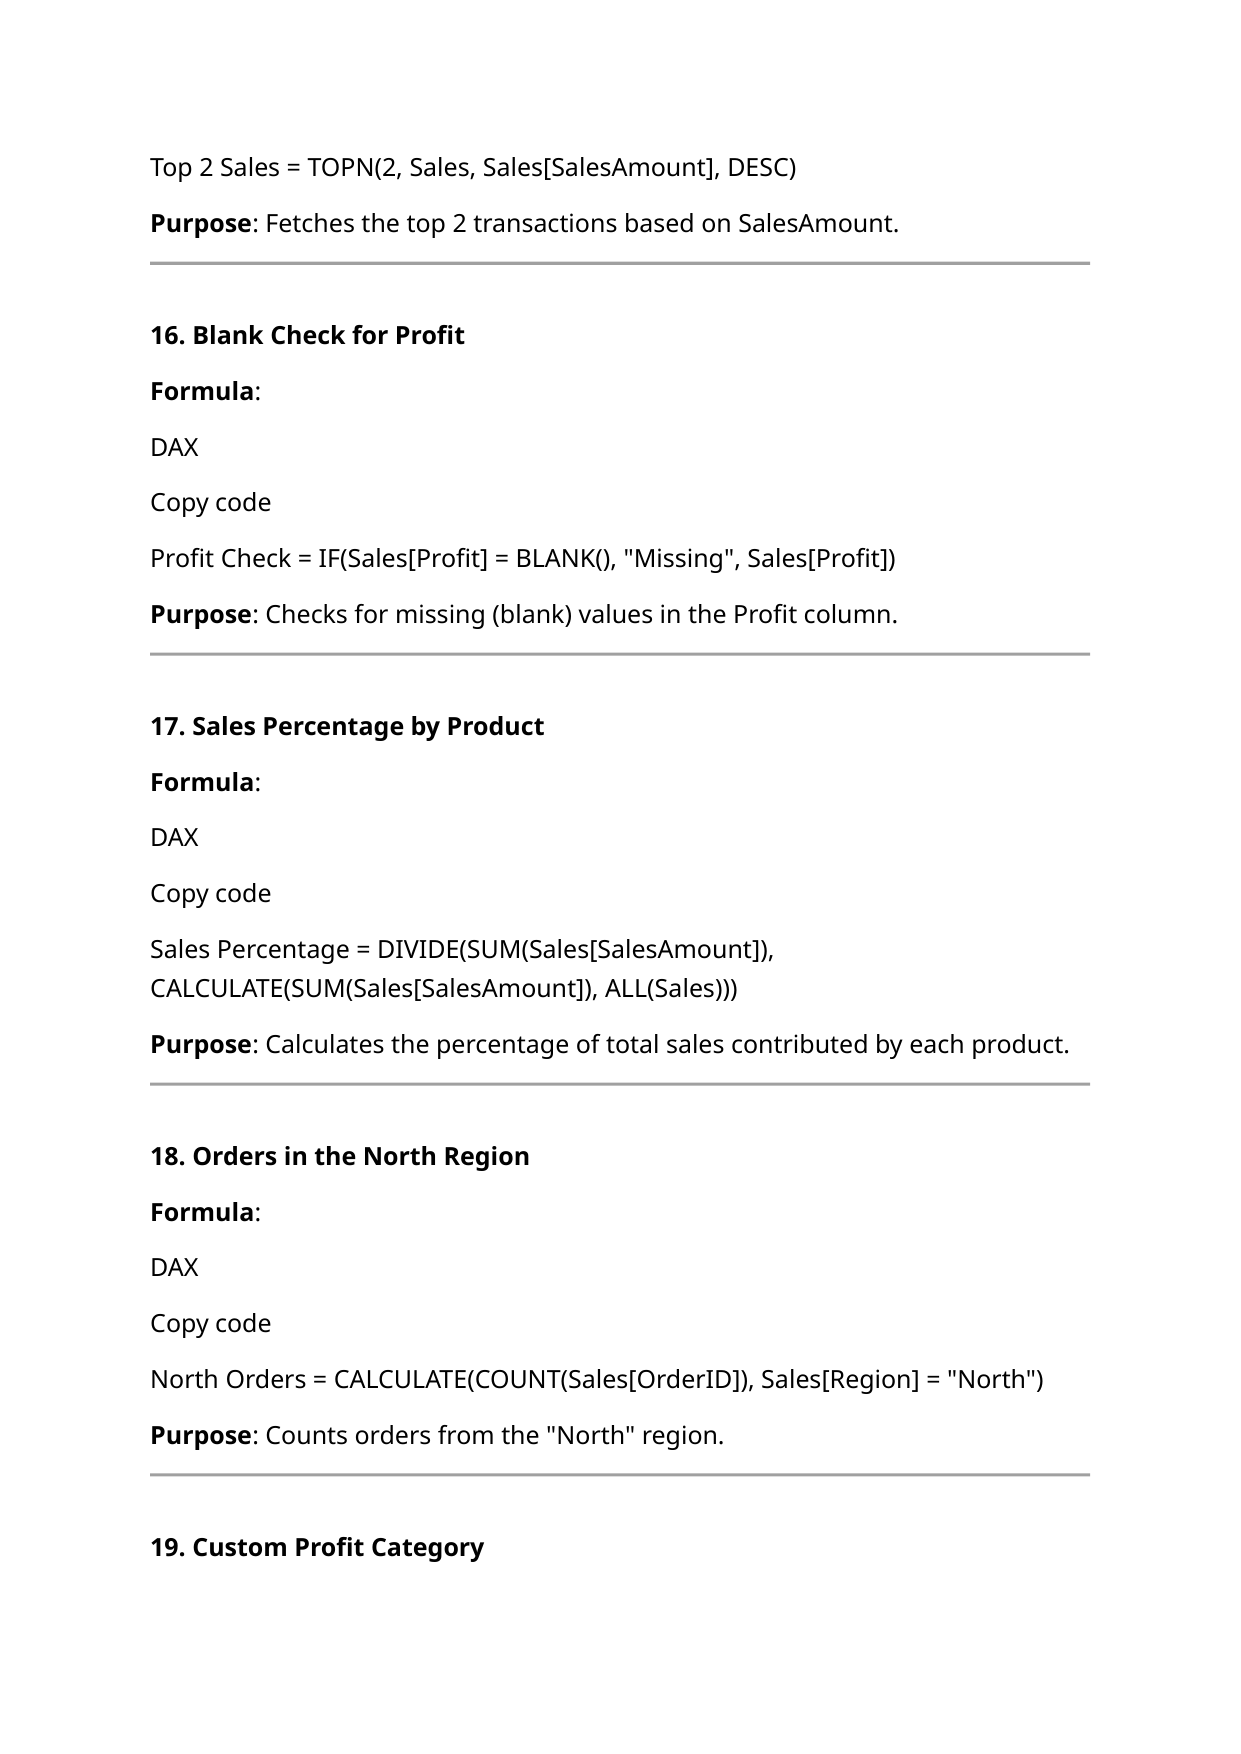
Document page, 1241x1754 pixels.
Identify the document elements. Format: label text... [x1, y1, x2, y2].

text Profit Check = IF(Sales[Profit] = BLANK(), "Missing", Sales[Profit]) [150, 541, 1090, 575]
text Top 2 Sales = TOPN(2, Sales, Sales[SalesAmount], DESC) [150, 150, 1090, 184]
text Purpose: Checks for missing (blank) values in the Profit column. [150, 597, 1090, 631]
text 18. Orders in the North Region [150, 1138, 1090, 1172]
text Copy code [150, 876, 1090, 910]
text 17. Sales Percentage by Product [150, 708, 1090, 742]
text 19. Custom Profit Category [150, 1529, 1090, 1563]
text Copy code [150, 1306, 1090, 1340]
text Sales Percentage = DIVIDE(SUM(Sales[SalesAmount]), CALCULATE(SUM(Sales[SalesAmount]), ALL(Sales))) [150, 932, 1090, 1005]
text Formula: [150, 1194, 1090, 1228]
text North Orders = CALCULATE(COUNT(Sales[OrderID]), Sales[Region] = "North") [150, 1362, 1090, 1396]
text 16. Blank Check for Profit [150, 317, 1090, 352]
text Purpose: Counts orders from the "North" region. [150, 1417, 1090, 1452]
text DAX [150, 820, 1090, 854]
text Formula: [150, 373, 1090, 407]
text Purpose: Fetches the top 2 transactions based on SalesAmount. [150, 206, 1090, 240]
text Purpose: Calculates the percentage of total sales contributed by each product. [150, 1027, 1090, 1061]
text DAX [150, 429, 1090, 463]
text Copy code [150, 485, 1090, 519]
text Formula: [150, 764, 1090, 798]
text DAX [150, 1250, 1090, 1284]
